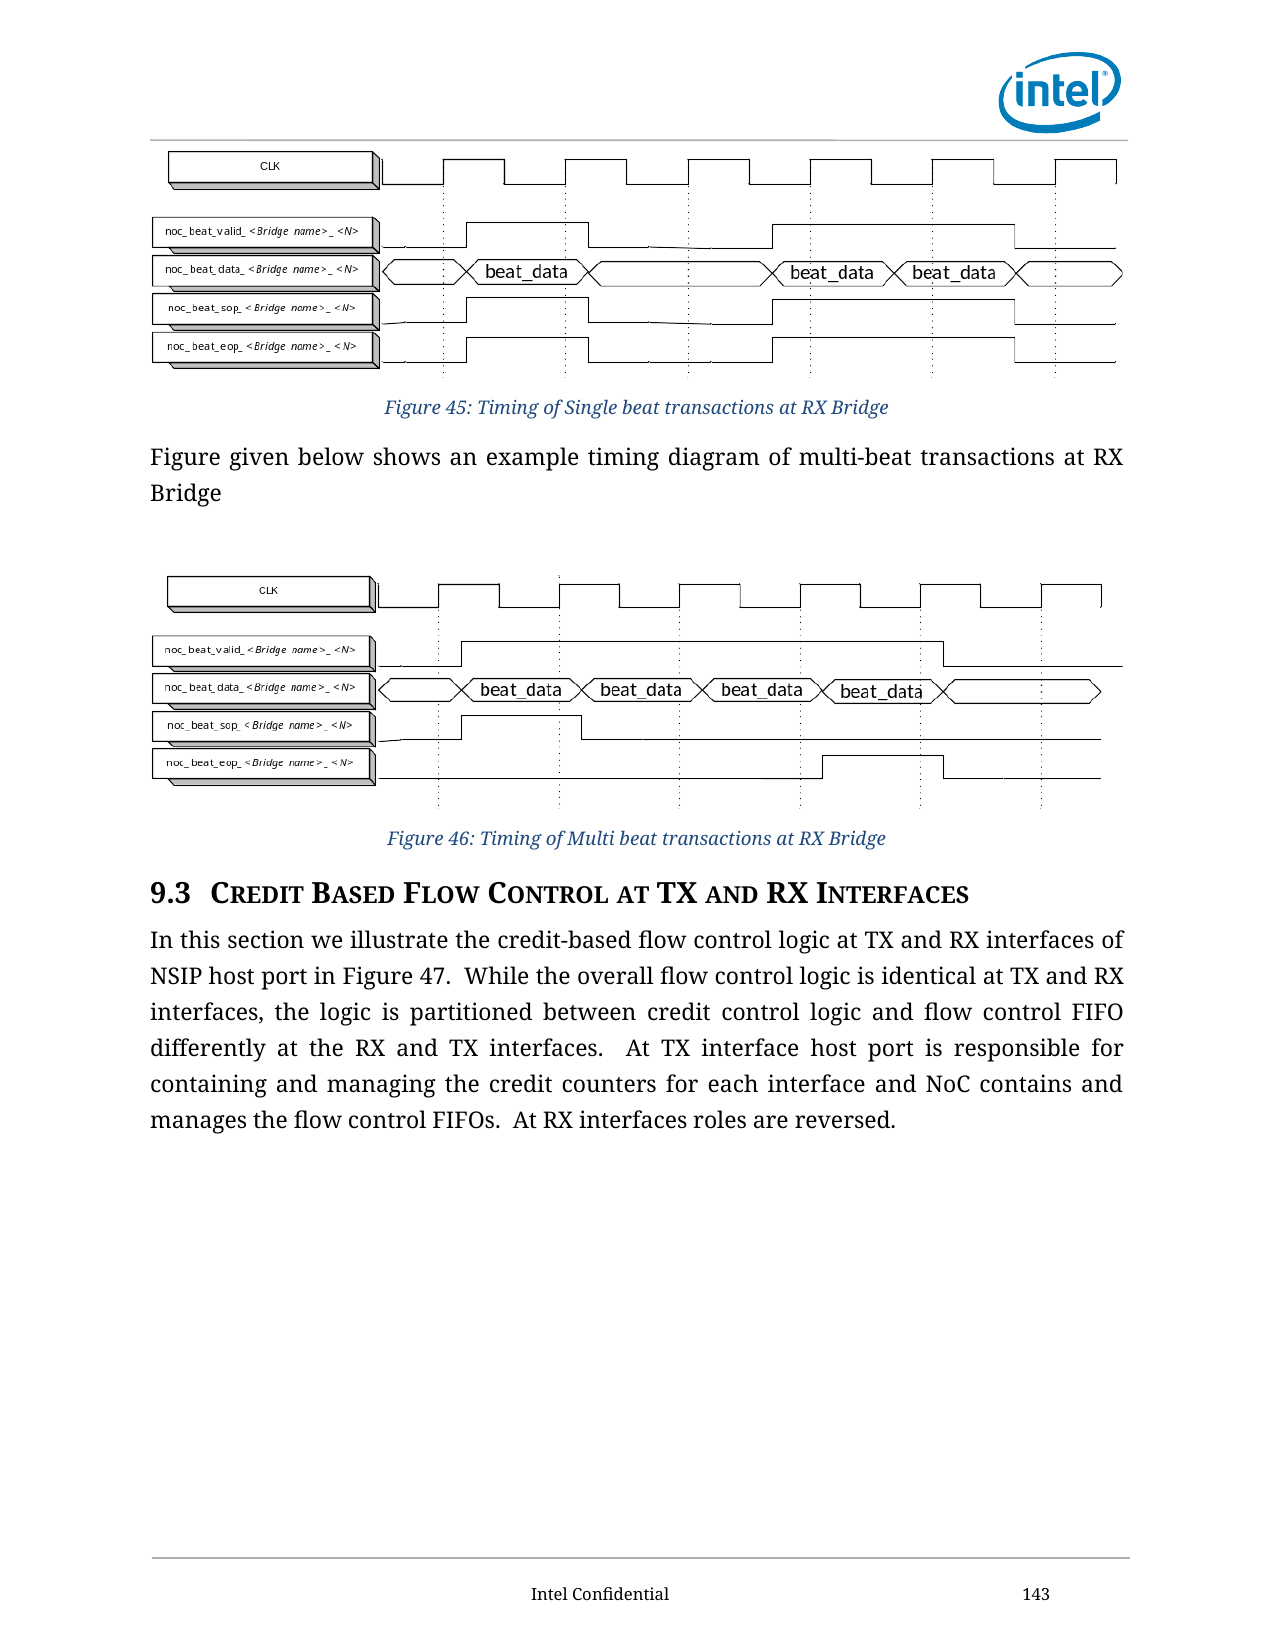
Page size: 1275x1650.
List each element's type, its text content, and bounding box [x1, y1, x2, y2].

subtitle Credit Based Flow Control at TX and RX Interfaces [150, 872, 1125, 912]
picture [993, 42, 1125, 139]
text Figure 45: Timing of Single beat transactions at RX Bridge [150, 394, 1125, 420]
text Figure 46: Timing of Multi beat transactions at RX Bridge [150, 826, 1125, 851]
text In this section we illustrate the credit-based flow control logic at TX and RX interfaces of NSIP host port in Figure 38. While the overall flow control logic is identical at TX and RX interfaces, the logic is partitioned between credit control logic and flow control FIFO differently at the RX and TX interfaces. At TX interface host port is responsible for containing and managing the credit counters for each interface and NoC contains and manages the flow control FIFOs. At RX interfaces roles are reversed. [150, 924, 1125, 1135]
text Figure given below shows an example timing diagram of multi-beat transactions at RX Bridge [150, 441, 1125, 508]
